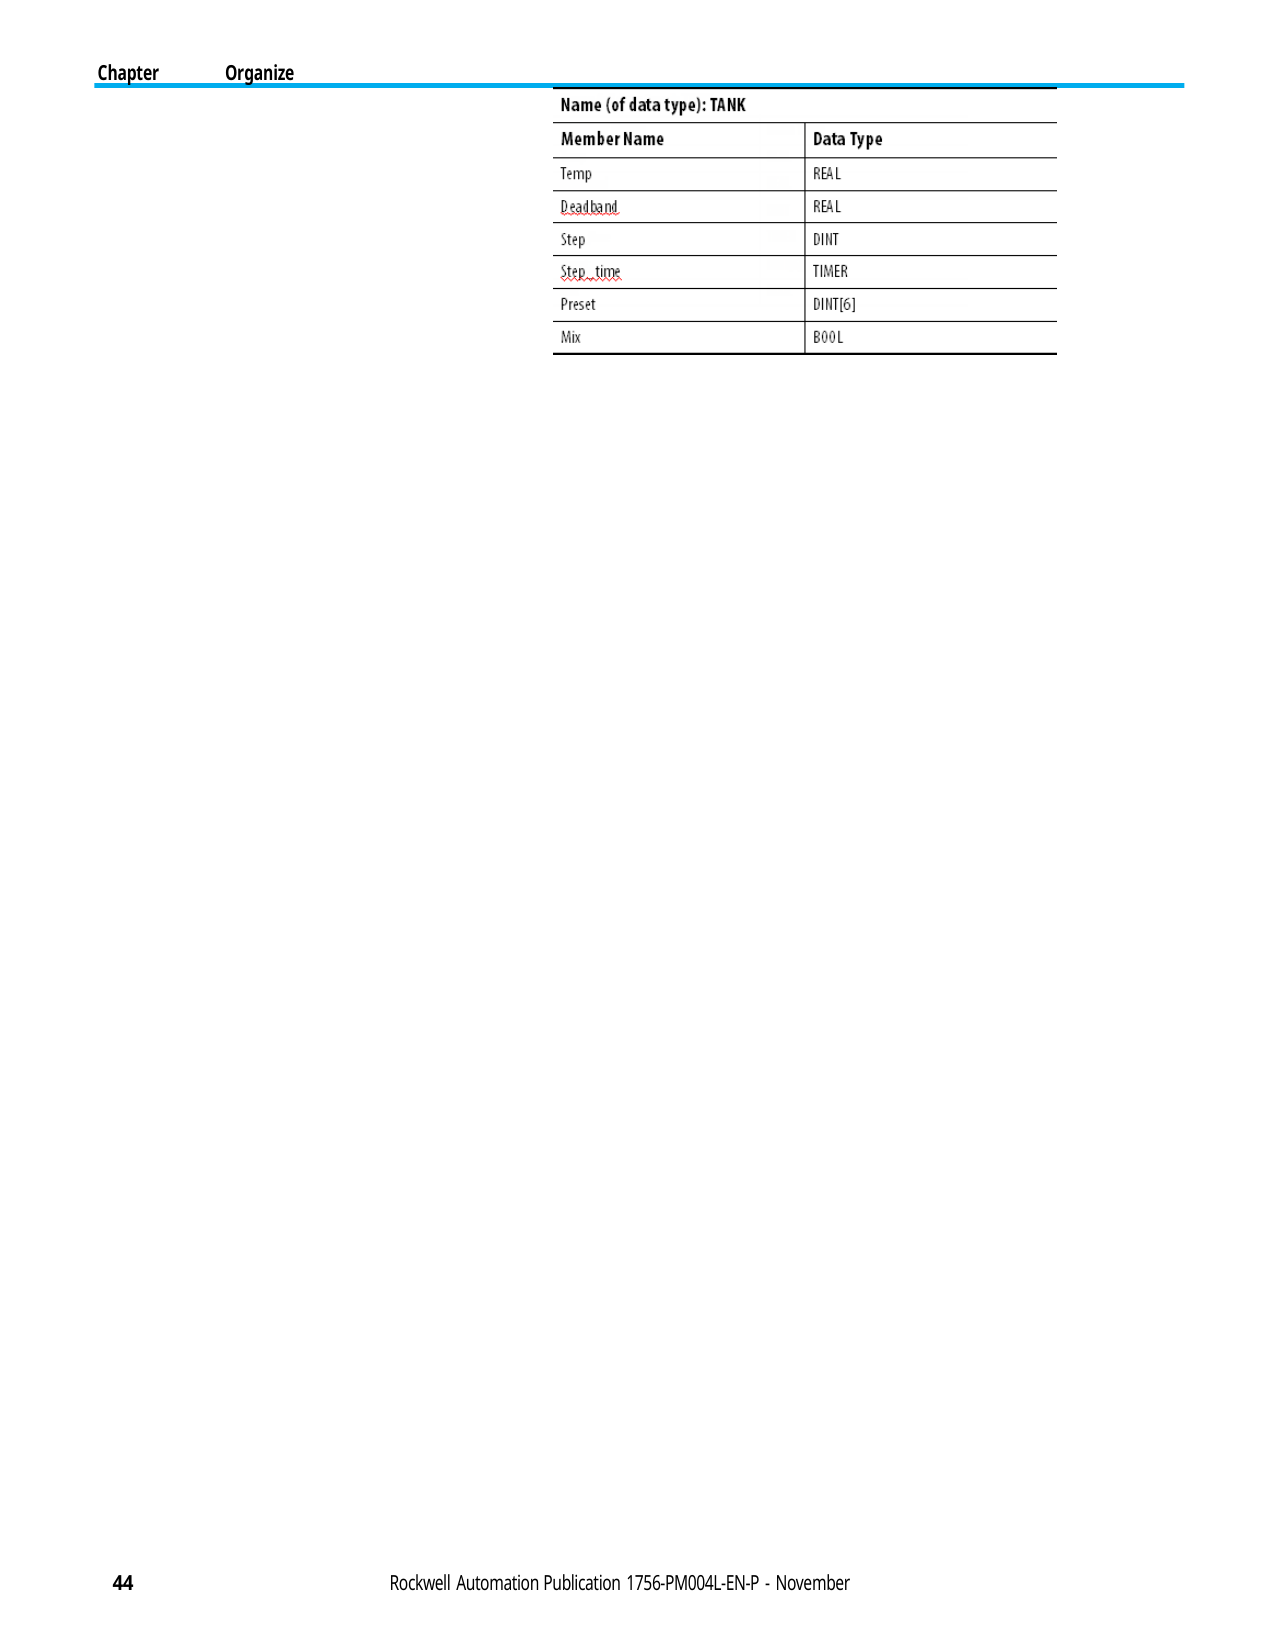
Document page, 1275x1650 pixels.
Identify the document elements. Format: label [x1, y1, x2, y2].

picture [553, 88, 1057, 355]
